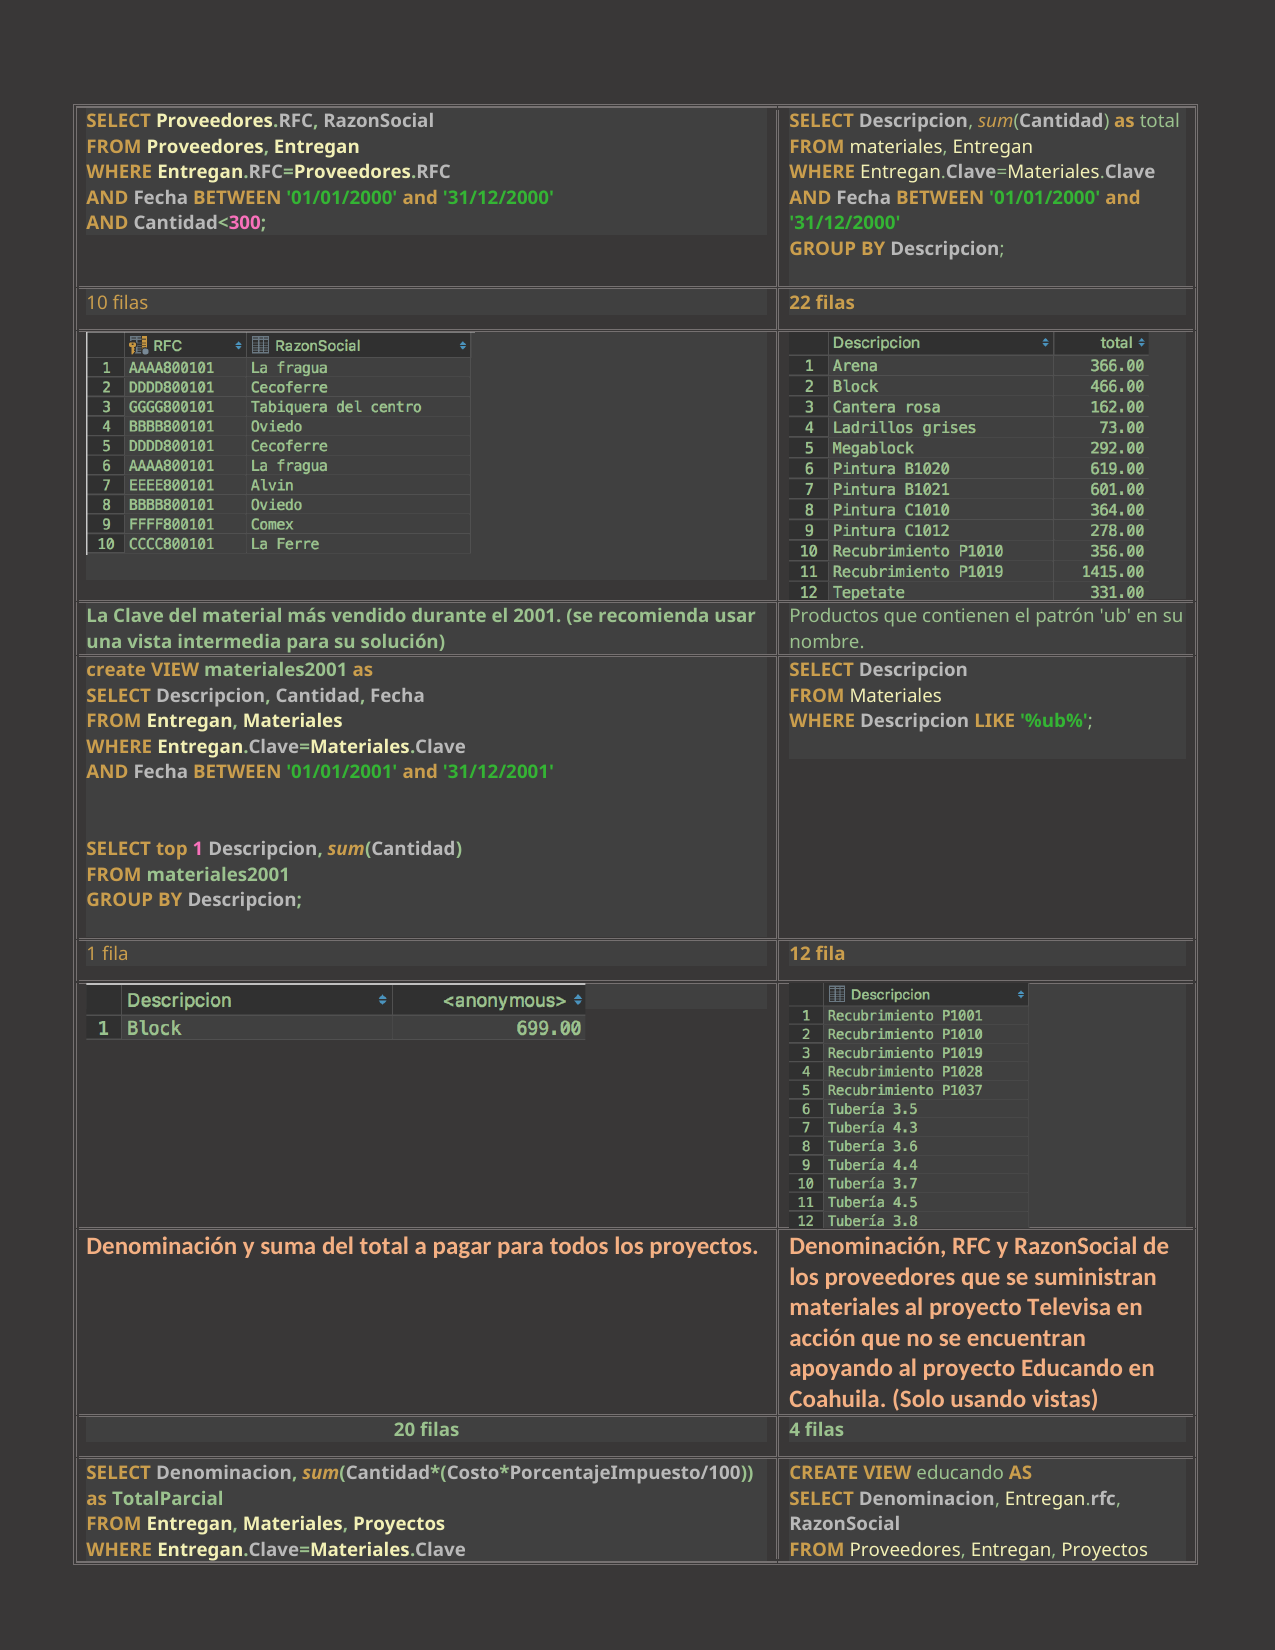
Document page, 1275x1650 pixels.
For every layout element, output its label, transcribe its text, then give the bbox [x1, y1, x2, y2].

picture [85, 983, 586, 1040]
table_cell Productos que contienen el patrón 'ub' en su nombre. [779, 600, 1195, 654]
table_cell 10 filas [75, 286, 778, 329]
table_cell 22 filas [778, 286, 1197, 329]
table_cell [778, 980, 1197, 1227]
table_cell SELECT Descripcion FROM Materiales WHERE Descripcion LIKE '%ub%'; [779, 654, 1195, 937]
table_cell 12 fila [779, 938, 1195, 980]
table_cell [75, 1456, 778, 1561]
picture [86, 332, 475, 555]
table_cell 20 filas [77, 1414, 776, 1456]
table_cell [75, 329, 778, 599]
table_cell Denominación, RFC y RazonSocial de los proveedores que se suministran materiales al proyecto Televisa en acción que no se encuentran apoyando al proyecto Educando en Coahuila. (Solo usando vistas) [778, 1227, 1197, 1413]
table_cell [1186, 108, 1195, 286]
table_cell La Clave del material más vendido durante el 2001. (se recomienda usar una vista intermedia para su solución) [77, 600, 776, 654]
picture [789, 332, 1149, 600]
picture [789, 983, 1030, 1228]
table_cell 4 filas [779, 1414, 1195, 1456]
table_cell [778, 329, 1197, 599]
table_cell [75, 980, 778, 1227]
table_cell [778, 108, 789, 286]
table_cell create VIEW materiales2001 as SELECT Descripcion, Cantidad, Fecha FROM Entregan, Materiales WHERE Entregan.Clave=Materiales.Clave AND Fecha BETWEEN '01/01/2001' and '31/12/2001' SELECT top 1 Descripcion, sum(Cantidad) FROM materiales2001 GROUP BY Descripcion; [77, 654, 776, 937]
table_cell 1 fila [77, 938, 776, 980]
table_cell Denominación y suma del total a pagar para todos los proyectos. [75, 1227, 778, 1413]
table_cell SELECT Proveedores.RFC, RazonSocial FROM Proveedores, Entregan WHERE Entregan.RFC=Proveedores.RFC AND Fecha BETWEEN '01/01/2000' and '31/12/2000' AND Cantidad<300; [75, 105, 778, 286]
